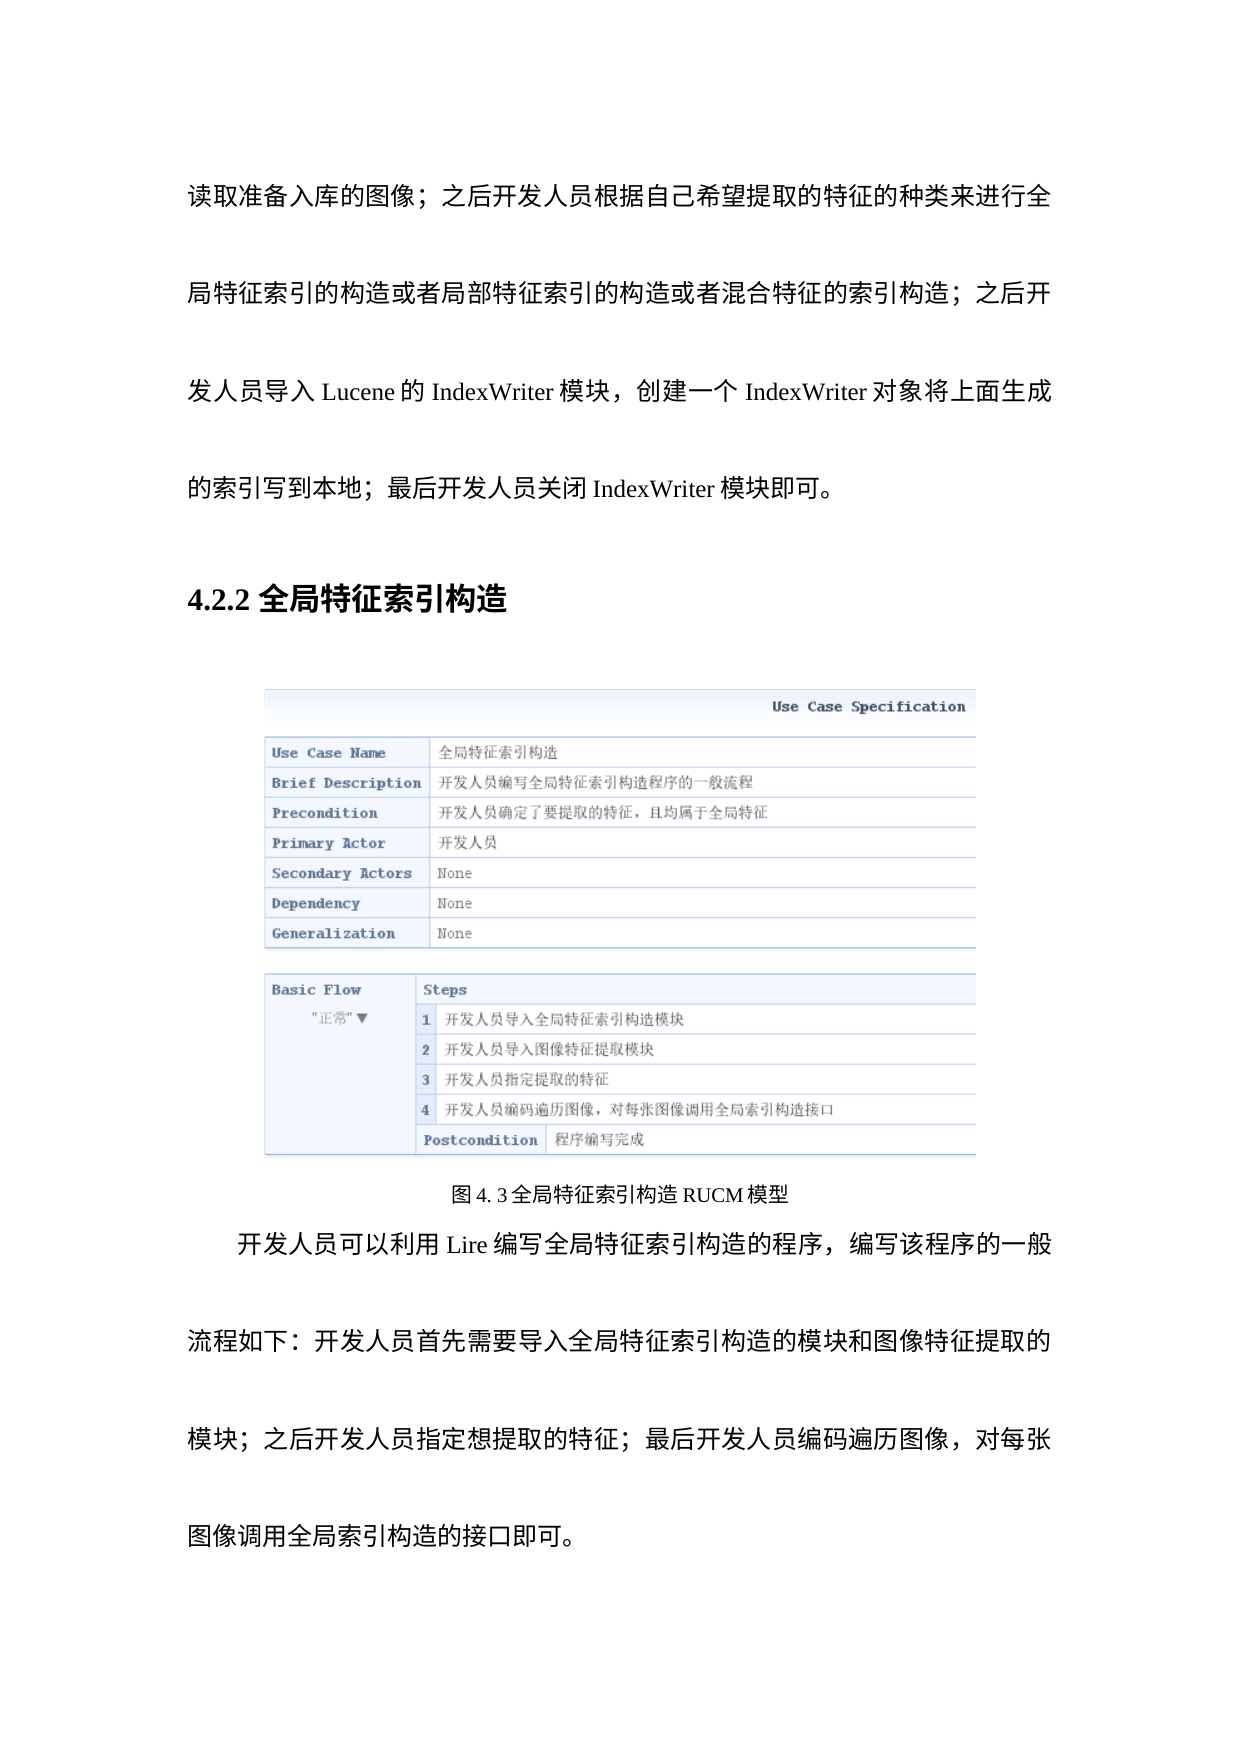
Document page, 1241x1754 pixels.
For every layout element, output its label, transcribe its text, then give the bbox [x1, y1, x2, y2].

text 开发人员可以利用Lire编写全局特征索引构造的程序，编写该程序的一般流程如下：开发人员首先需要导入全局特征索引构造的模块和图像特征提取的模块；之后开发人员指定想提取的特征；最后开发人员编码遍历图像，对每张图像调用全局索引构造的接口即可。 [187, 1210, 1053, 1567]
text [187, 162, 1053, 519]
text 图4. 3全局特征索引构造RUCM模型 [187, 1177, 1053, 1210]
picture [264, 689, 976, 1159]
subtitle 4.2.2 全局特征索引构造 [187, 565, 1053, 630]
